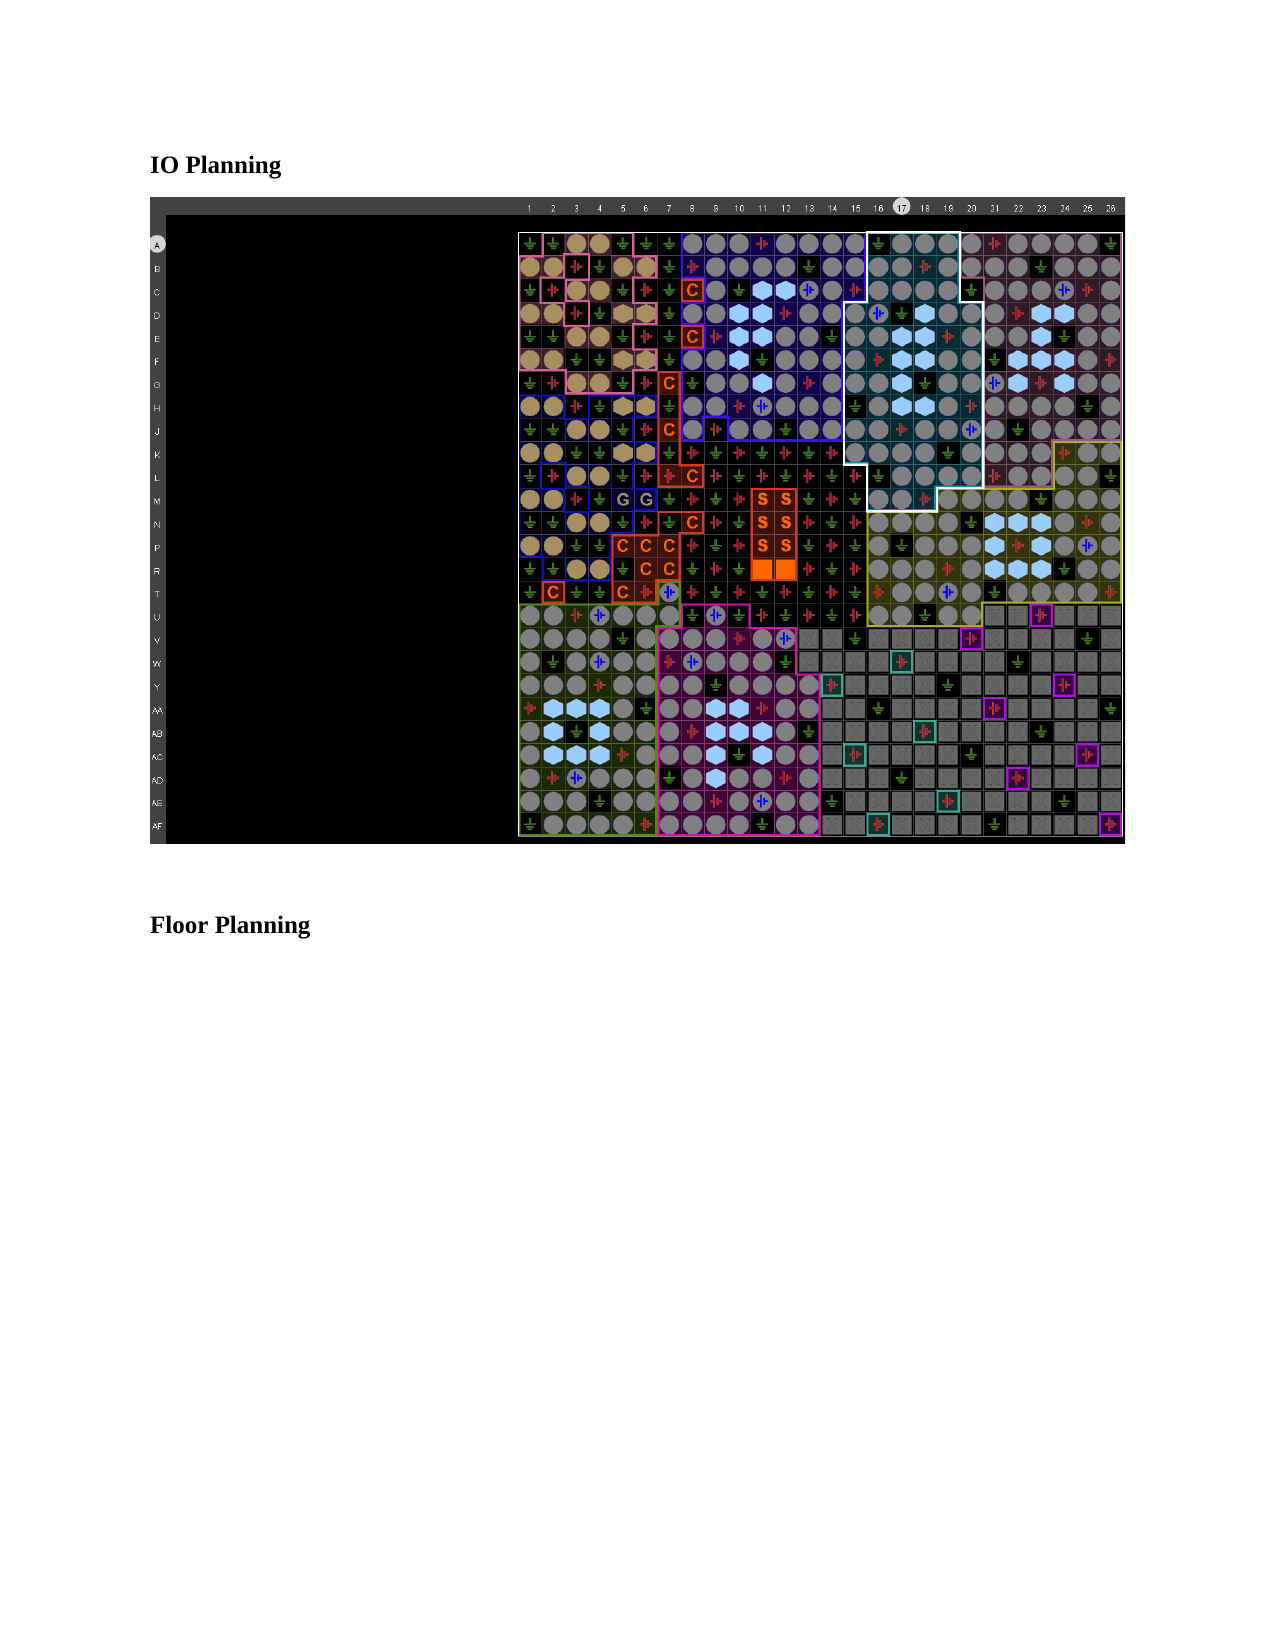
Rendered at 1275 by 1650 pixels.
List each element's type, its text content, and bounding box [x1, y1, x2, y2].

text IO Planning [150, 150, 1125, 179]
text Floor Planning [150, 911, 1125, 939]
picture [150, 197, 1125, 844]
